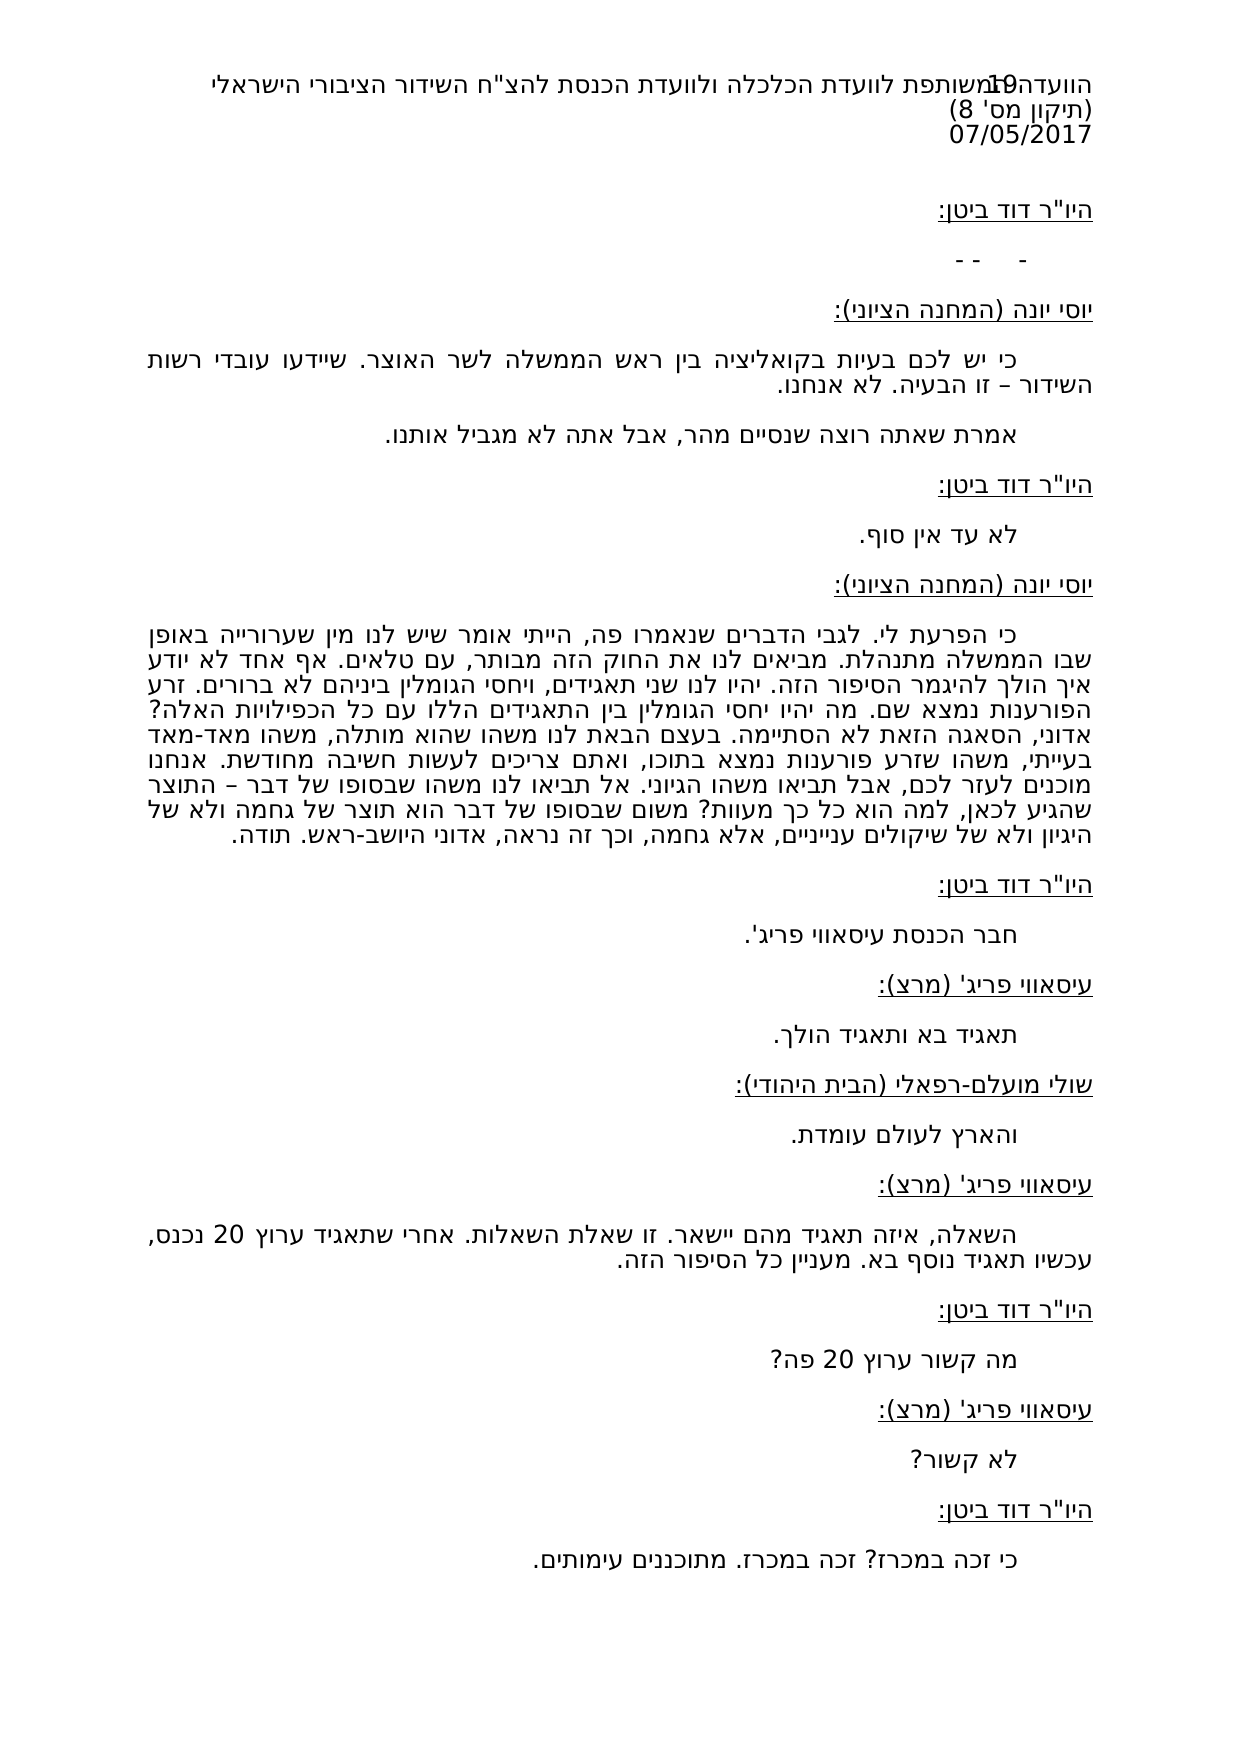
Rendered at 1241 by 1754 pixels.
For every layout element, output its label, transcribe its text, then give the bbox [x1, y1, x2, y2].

text השאלה, איזה תאגיד מהם יישאר. זו שאלת השאלות. אחרי שתאגיד ערוץ 20 נכנס, עכשיו תאגיד נוסף בא. מעניין כל הסיפור הזה. [147, 1224, 1093, 1274]
text היו"ר דוד ביטן: [147, 1499, 1093, 1524]
text תאגיד בא ותאגיד הולך. [147, 1024, 1093, 1049]
text חבר הכנסת עיסאווי פריג'. [147, 924, 1093, 949]
text מה קשור ערוץ 20 פה? [147, 1349, 1093, 1374]
text יוסי יונה (המחנה הציוני): [147, 574, 1093, 599]
text היו"ר דוד ביטן: [147, 874, 1093, 899]
text לא קשור? [147, 1449, 1093, 1474]
list - - [147, 249, 1018, 274]
text לא עד אין סוף. [147, 524, 1093, 549]
text והארץ לעולם עומדת. [147, 1124, 1093, 1149]
text היו"ר דוד ביטן: [147, 1299, 1093, 1324]
text אמרת שאתה רוצה שנסיים מהר, אבל אתה לא מגביל אותנו. [147, 424, 1093, 449]
text יוסי יונה (המחנה הציוני): [147, 299, 1093, 324]
text כי יש לכם בעיות בקואליציה בין ראש הממשלה לשר האוצר. שיידעו עובדי רשות השידור – זו הבעיה. לא אנחנו. [147, 349, 1093, 399]
text היו"ר דוד ביטן: [147, 199, 1093, 224]
text שולי מועלם-רפאלי (הבית היהודי): [147, 1074, 1093, 1099]
text היו"ר דוד ביטן: [147, 474, 1093, 499]
text כי זכה במכרז? זכה במכרז. מתוכננים עימותים. [147, 1549, 1093, 1574]
text עיסאווי פריג' (מרצ): [147, 1399, 1093, 1424]
text עיסאווי פריג' (מרצ): [147, 974, 1093, 999]
text כי הפרעת לי. לגבי הדברים שנאמרו פה, הייתי אומר שיש לנו מין שערורייה באופן שבו הממשלה מתנהלת. מביאים לנו את החוק הזה מבותר, עם טלאים. אף אחד לא יודע איך הולך להיגמר הסיפור הזה. יהיו לנו שני תאגידים, ויחסי הגומלין ביניהם לא ברורים. זרע הפורענות נמצא שם. מה יהיו יחסי הגומלין בין התאגידים הללו עם כל הכפילויות האלה? אדוני, הסאגה הזאת לא הסתיימה. בעצם הבאת לנו משהו שהוא מותלה, משהו מאד-מאד בעייתי, משהו שזרע פורענות נמצא בתוכו, ואתם צריכים לעשות חשיבה מחודשת. אנחנו מוכנים לעזר לכם, אבל תביאו משהו הגיוני. אל תביאו לנו משהו שבסופו של דבר – התוצר שהגיע לכאן, למה הוא כל כך מעוות? משום שבסופו של דבר הוא תוצר של גחמה ולא של היגיון ולא של שיקולים ענייניים, אלא גחמה, וכך זה נראה, אדוני היושב-ראש. תודה. [147, 624, 1093, 849]
text עיסאווי פריג' (מרצ): [147, 1174, 1093, 1199]
